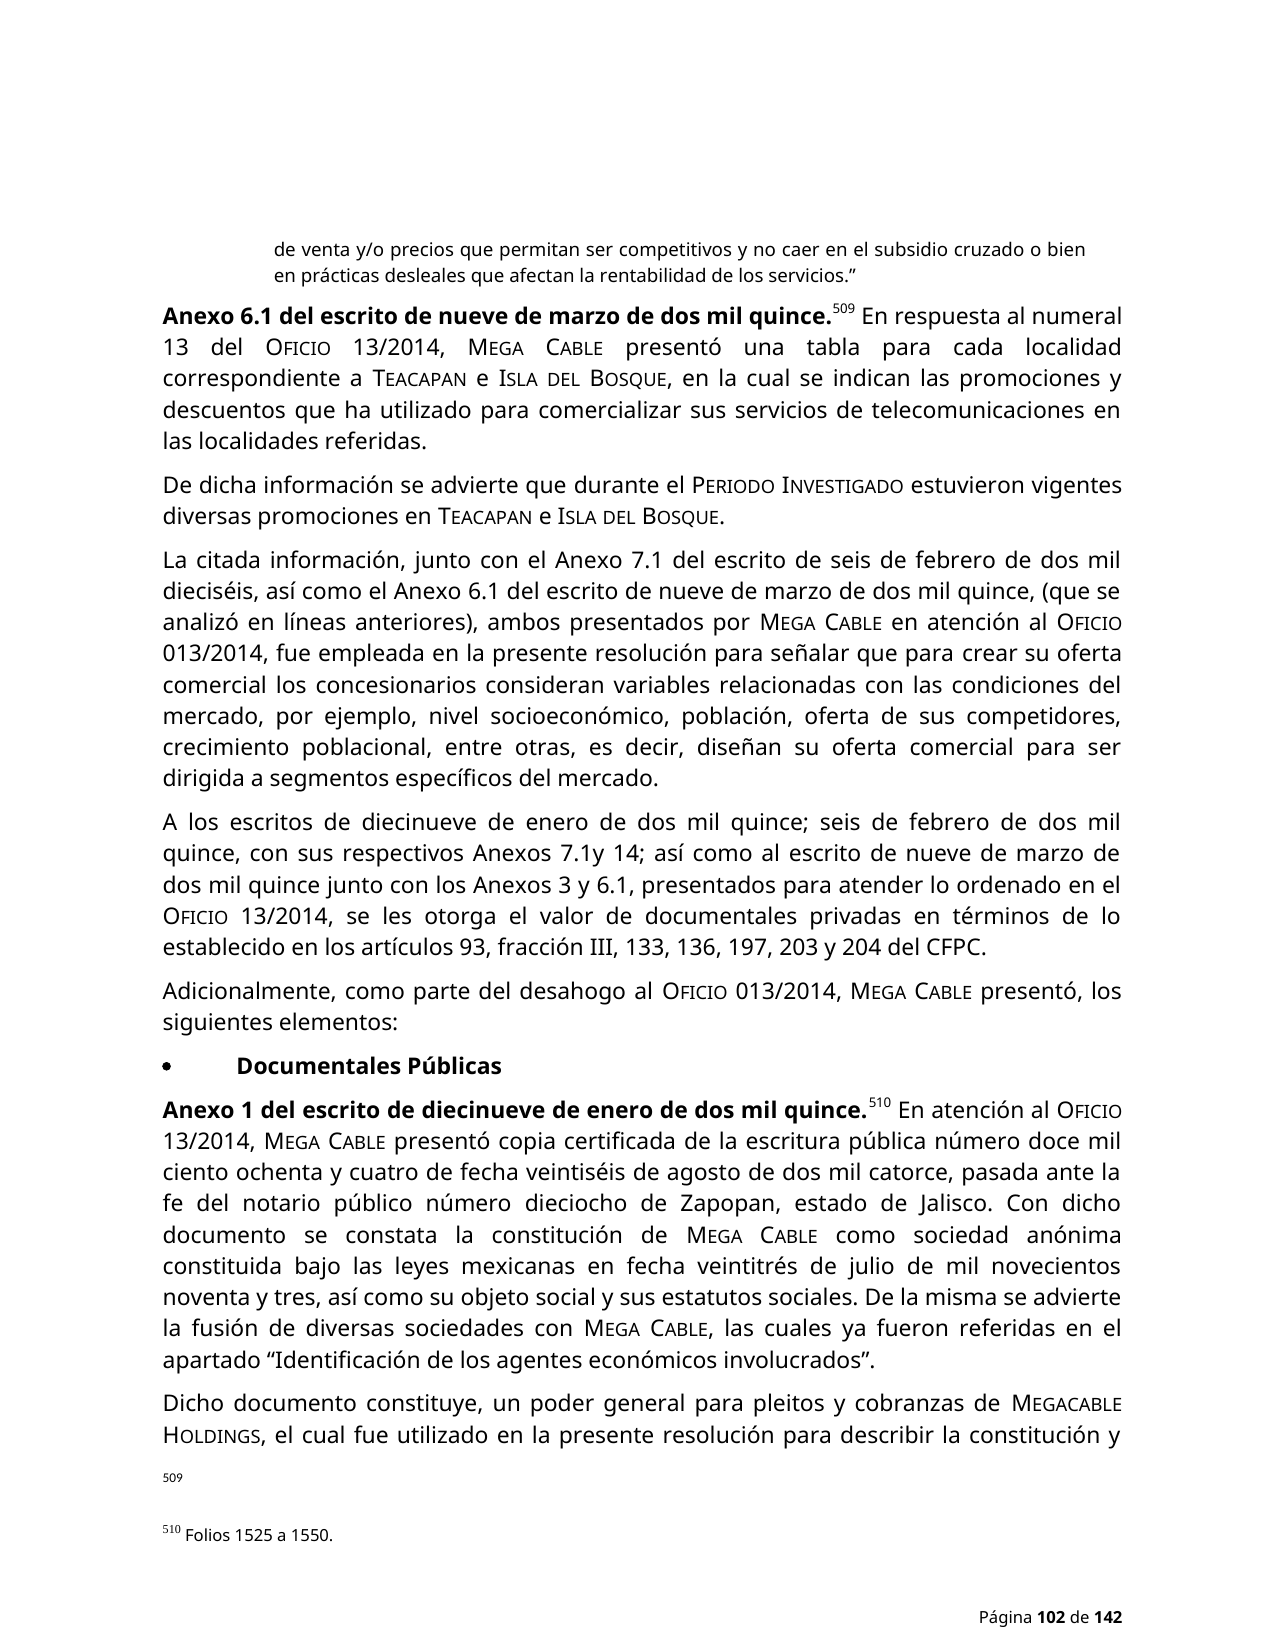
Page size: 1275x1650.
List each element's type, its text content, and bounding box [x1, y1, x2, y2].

text Adicionalmente, como parte del desahogo al Oficio 013/2014, Mega Cable presentó, los siguientes elementos: [162, 975, 1122, 1037]
list La citada información, junto con el Anexo 7.1 del escrito de seis de febrero de dos mil dieciséis, así como el Anexo 6.1 del escrito de nueve de marzo de dos mil quince, (que se analizó en líneas anteriores), ambos presentados por Mega Cable en atención al Oficio 013/2014, fue empleada en la presente resolución para señalar que para crear su oferta comercial los concesionarios consideran variables relacionadas con las condiciones del mercado, por ejemplo, nivel socioeconómico, población, oferta de sus competidores, crecimiento poblacional, entre otras, es decir, diseñan su oferta comercial para ser dirigida a segmentos específicos del mercado. [162, 544, 1122, 794]
list De dicha información se advierte que durante el Periodo Investigado estuvieron vigentes diversas promociones en Teacapan e Isla del Bosque. [162, 469, 1122, 531]
text A los escritos de diecinueve de enero de dos mil quince; seis de febrero de dos mil quince, con sus respectivos Anexos 7.1y 14; así como al escrito de nueve de marzo de dos mil quince junto con los Anexos 3 y 6.1, presentados para atender lo ordenado en el Oficio 13/2014, se les otorga el valor de documentales privadas en términos de lo establecido en los artículos 93, fracción III, 133, 136, 197, 203 y 204 del CFPC. [162, 806, 1122, 962]
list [236, 236, 1087, 287]
list Anexo 1 del escrito de diecinueve de enero de dos mil quince. En atención al Oficio 13/2014, Mega Cable presentó copia certificada de la escritura pública número doce mil ciento ochenta y cuatro de fecha veintiséis de agosto de dos mil catorce, pasada ante la fe del notario público número dieciocho de Zapopan, estado de Jalisco. Con dicho documento se constata la constitución de Mega Cable como sociedad anónima constituida bajo las leyes mexicanas en fecha veintitrés de julio de mil novecientos noventa y tres, así como su objeto social y sus estatutos sociales. De la misma se advierte la fusión de diversas sociedades con Mega Cable, las cuales ya fueron referidas en el apartado “Identificación de los agentes económicos involucrados”. [162, 1094, 1122, 1375]
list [162, 1387, 1122, 1450]
list Anexo 6.1 del escrito de nueve de marzo de dos mil quince. En respuesta al numeral 13 del Oficio 13/2014, Mega Cable presentó una tabla para cada localidad correspondiente a Teacapan e Isla del Bosque, en la cual se indican las promociones y descuentos que ha utilizado para comercializar sus servicios de telecomunicaciones en las localidades referidas. [162, 300, 1122, 456]
list Documentales Públicas [162, 1050, 1122, 1081]
